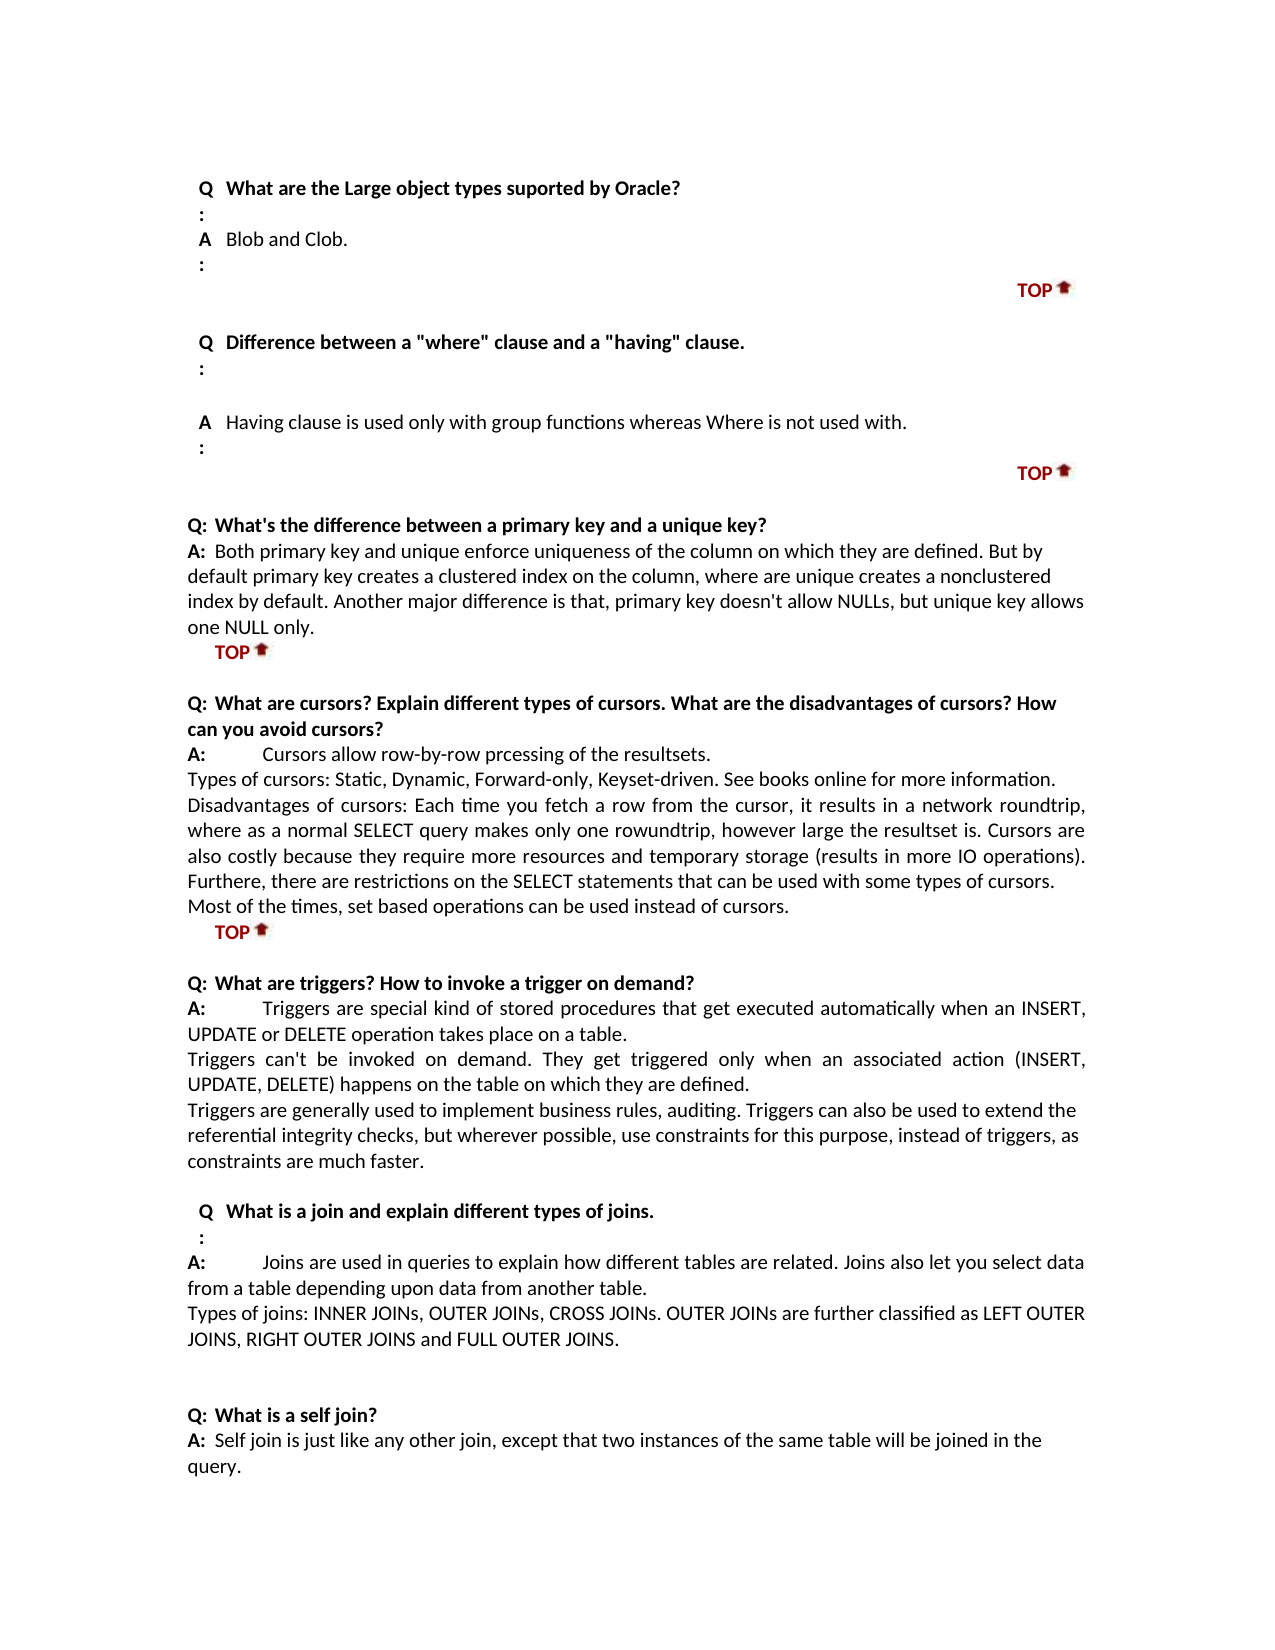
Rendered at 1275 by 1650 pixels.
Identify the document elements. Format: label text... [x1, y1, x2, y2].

text A: Triggers are special kind of stored procedures that get executed automatically when an INSERT, UPDATE or DELETE operation takes place on a table. [187, 995, 1087, 1046]
text Triggers are generally used to implement business rules, auditing. Triggers can also be used to extend the referential integrity checks, but wherever possible, use constraints for this purpose, instead of triggers, as constraints are much faster. [187, 1097, 1087, 1173]
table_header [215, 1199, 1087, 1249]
text Most of the times, set based operations can be used instead of cursors. [187, 894, 1087, 919]
text TOP [187, 639, 1087, 665]
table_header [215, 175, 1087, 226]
text A: Self join is just like any other join, except that two instances of the same table will be joined in the query. [187, 1427, 1087, 1478]
picture [1052, 461, 1077, 481]
text Triggers can't be invoked on demand. They get triggered only when an associated action (INSERT, UPDATE, DELETE) happens on the table on which they are defined. [187, 1046, 1087, 1097]
text Q: What's the difference between a primary key and a unique key? [187, 512, 1087, 538]
text Q: What is a self join? [187, 1402, 1087, 1427]
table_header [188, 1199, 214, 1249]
text A: Cursors allow row-by-row prcessing of the resultsets. [187, 741, 1087, 767]
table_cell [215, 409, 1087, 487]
picture [1052, 278, 1077, 298]
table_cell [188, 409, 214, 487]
text A: Joins are used in queries to explain how different tables are related. Joins also let you select data from a table depending upon data from another table. [187, 1249, 1087, 1300]
text Disadvantages of cursors: Each time you fetch a row from the cursor, it results in a network roundtrip, where as a normal SELECT query makes only one rowundtrip, however large the resultset is. Cursors are also costly because they require more resources and temporary storage (results in more IO operations). Furthere, there are restrictions on the SELECT statements that can be used with some types of cursors. [187, 792, 1087, 894]
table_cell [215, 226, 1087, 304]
picture [250, 641, 274, 660]
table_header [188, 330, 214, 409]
text Types of cursors: Static, Dynamic, Forward-only, Keyset-driven. See books online for more information. [187, 767, 1087, 792]
text TOP [187, 919, 1087, 944]
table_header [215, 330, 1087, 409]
text Q: What are triggers? How to invoke a trigger on demand? [187, 970, 1087, 995]
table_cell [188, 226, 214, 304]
text A: Both primary key and unique enforce uniqueness of the column on which they are defined. But by default primary key creates a clustered index on the column, where are unique creates a nonclustered index by default. Another major difference is that, primary key doesn't allow NULLs, but unique key allows one NULL only. [187, 538, 1087, 639]
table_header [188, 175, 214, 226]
text Types of joins: INNER JOINs, OUTER JOINs, CROSS JOINs. OUTER JOINs are further classified as LEFT OUTER JOINS, RIGHT OUTER JOINS and FULL OUTER JOINS. [187, 1300, 1087, 1351]
picture [250, 920, 274, 940]
text Q: What are cursors? Explain different types of cursors. What are the disadvantages of cursors? How can you avoid cursors? [187, 690, 1087, 741]
